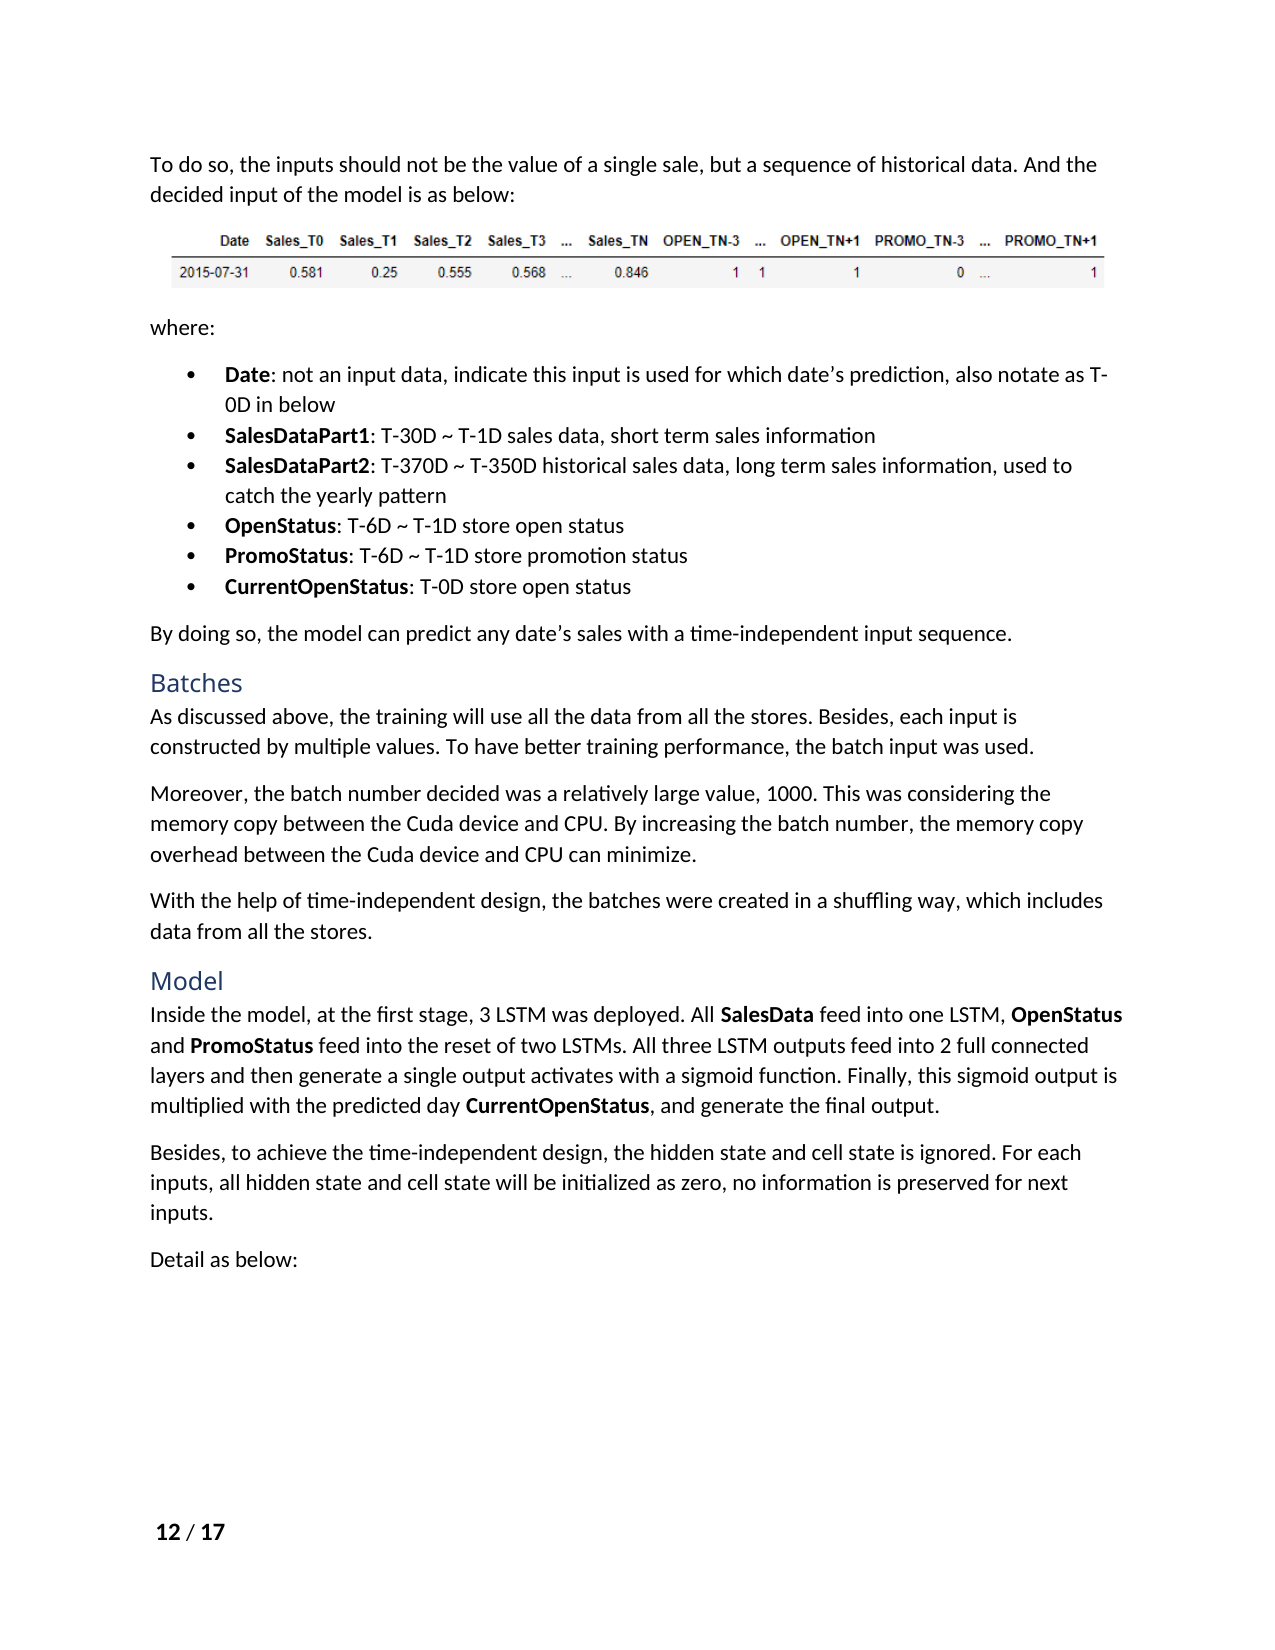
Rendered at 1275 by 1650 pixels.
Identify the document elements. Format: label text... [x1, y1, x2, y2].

list OpenStatus: T-6D ~ T-1D store open status [187, 511, 1125, 539]
text Besides, to achieve the time-independent design, the hidden state and cell state is ignored. For each inputs, all hidden state and cell state will be initialized as zero, no information is preserved for next inputs. [150, 1138, 1125, 1226]
text To do so, the inputs should not be the value of a single sale, but a sequence of historical data. And the decided input of the model is as below: [150, 150, 1125, 208]
text Inside the model, at the first stage, 3 LSTM was deployed. All SalesData feed into one LSTM, OpenStatus and PromoStatus feed into the reset of two LSTMs. All three LSTM outputs feed into 2 full connected layers and then generate a single output activates with a sigmoid function. Finally, this sigmoid output is multiplied with the predicted day CurrentOpenStatus, and generate the final output. [150, 1001, 1125, 1119]
list PromoStatus: T-6D ~ T-1D store promotion status [187, 542, 1125, 569]
text where: [150, 313, 1125, 341]
picture [150, 227, 1125, 295]
list CurrentOpenStatus: T-0D store open status [187, 572, 1125, 600]
text Moreover, the batch number decided was a relatively large value, 1000. This was considering the memory copy between the Cuda device and CPU. By increasing the batch number, the memory copy overhead between the Cuda device and CPU can minimize. [150, 779, 1125, 868]
list SalesDataPart1: T-30D ~ T-1D sales data, short term sales information [187, 421, 1125, 449]
subtitle Batches [150, 666, 1125, 699]
text By doing so, the model can predict any date’s sales with a time-independent input sequence. [150, 619, 1125, 647]
list SalesDataPart2: T-370D ~ T-350D historical sales data, long term sales information, used to catch the yearly pattern [187, 451, 1125, 509]
text As discussed above, the training will use all the data from all the stores. Besides, each input is constructed by multiple values. To have better training performance, the batch input was used. [150, 702, 1125, 761]
text Detail as below: [150, 1245, 1125, 1273]
text With the help of time-independent design, the batches were created in a shuffling way, which includes data from all the stores. [150, 887, 1125, 945]
subtitle Model [150, 964, 1125, 998]
list Date: not an input data, indicate this input is used for which date’s prediction, also notate as T-0D in below [187, 360, 1125, 418]
